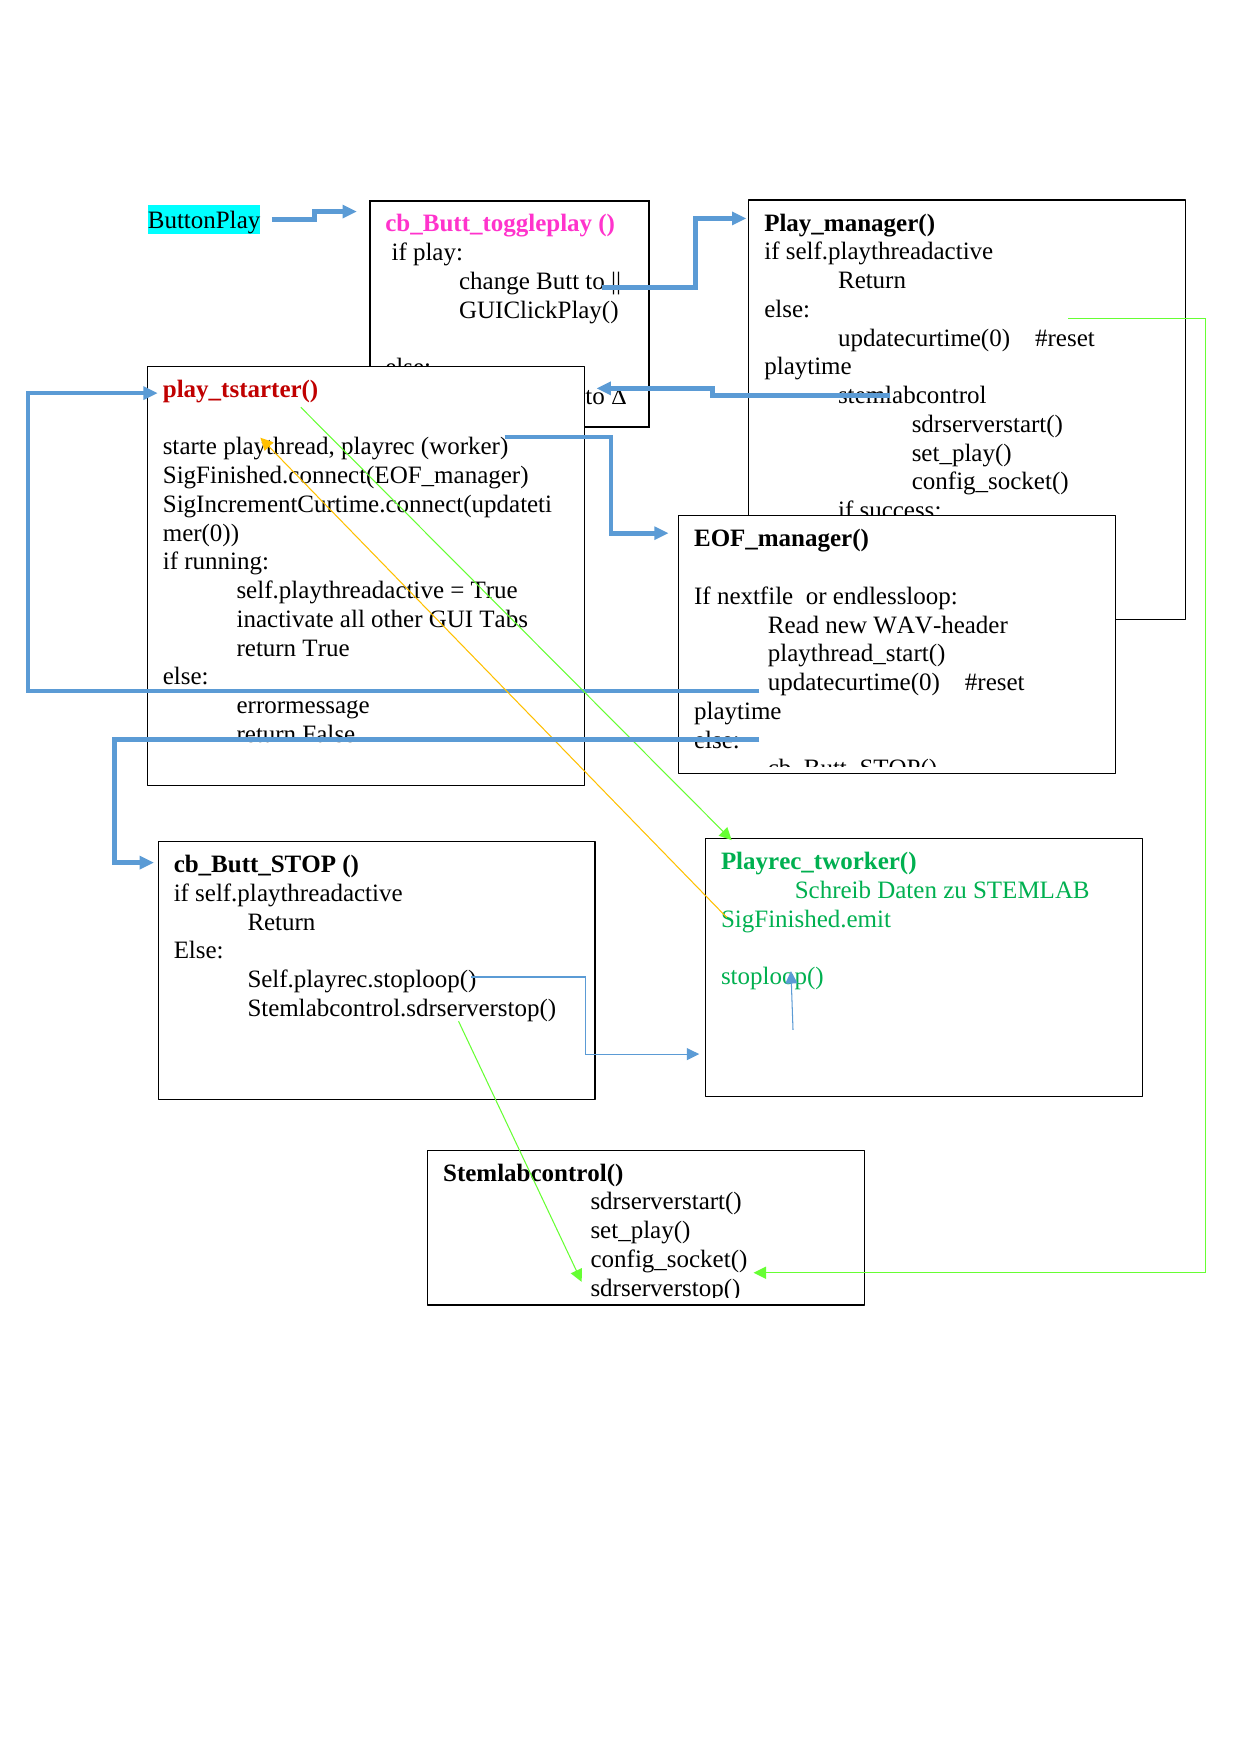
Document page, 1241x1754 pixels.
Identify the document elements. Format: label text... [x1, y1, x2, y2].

text ButtonPlay [650, 205, 748, 234]
text ButtonPlay [260, 205, 369, 234]
